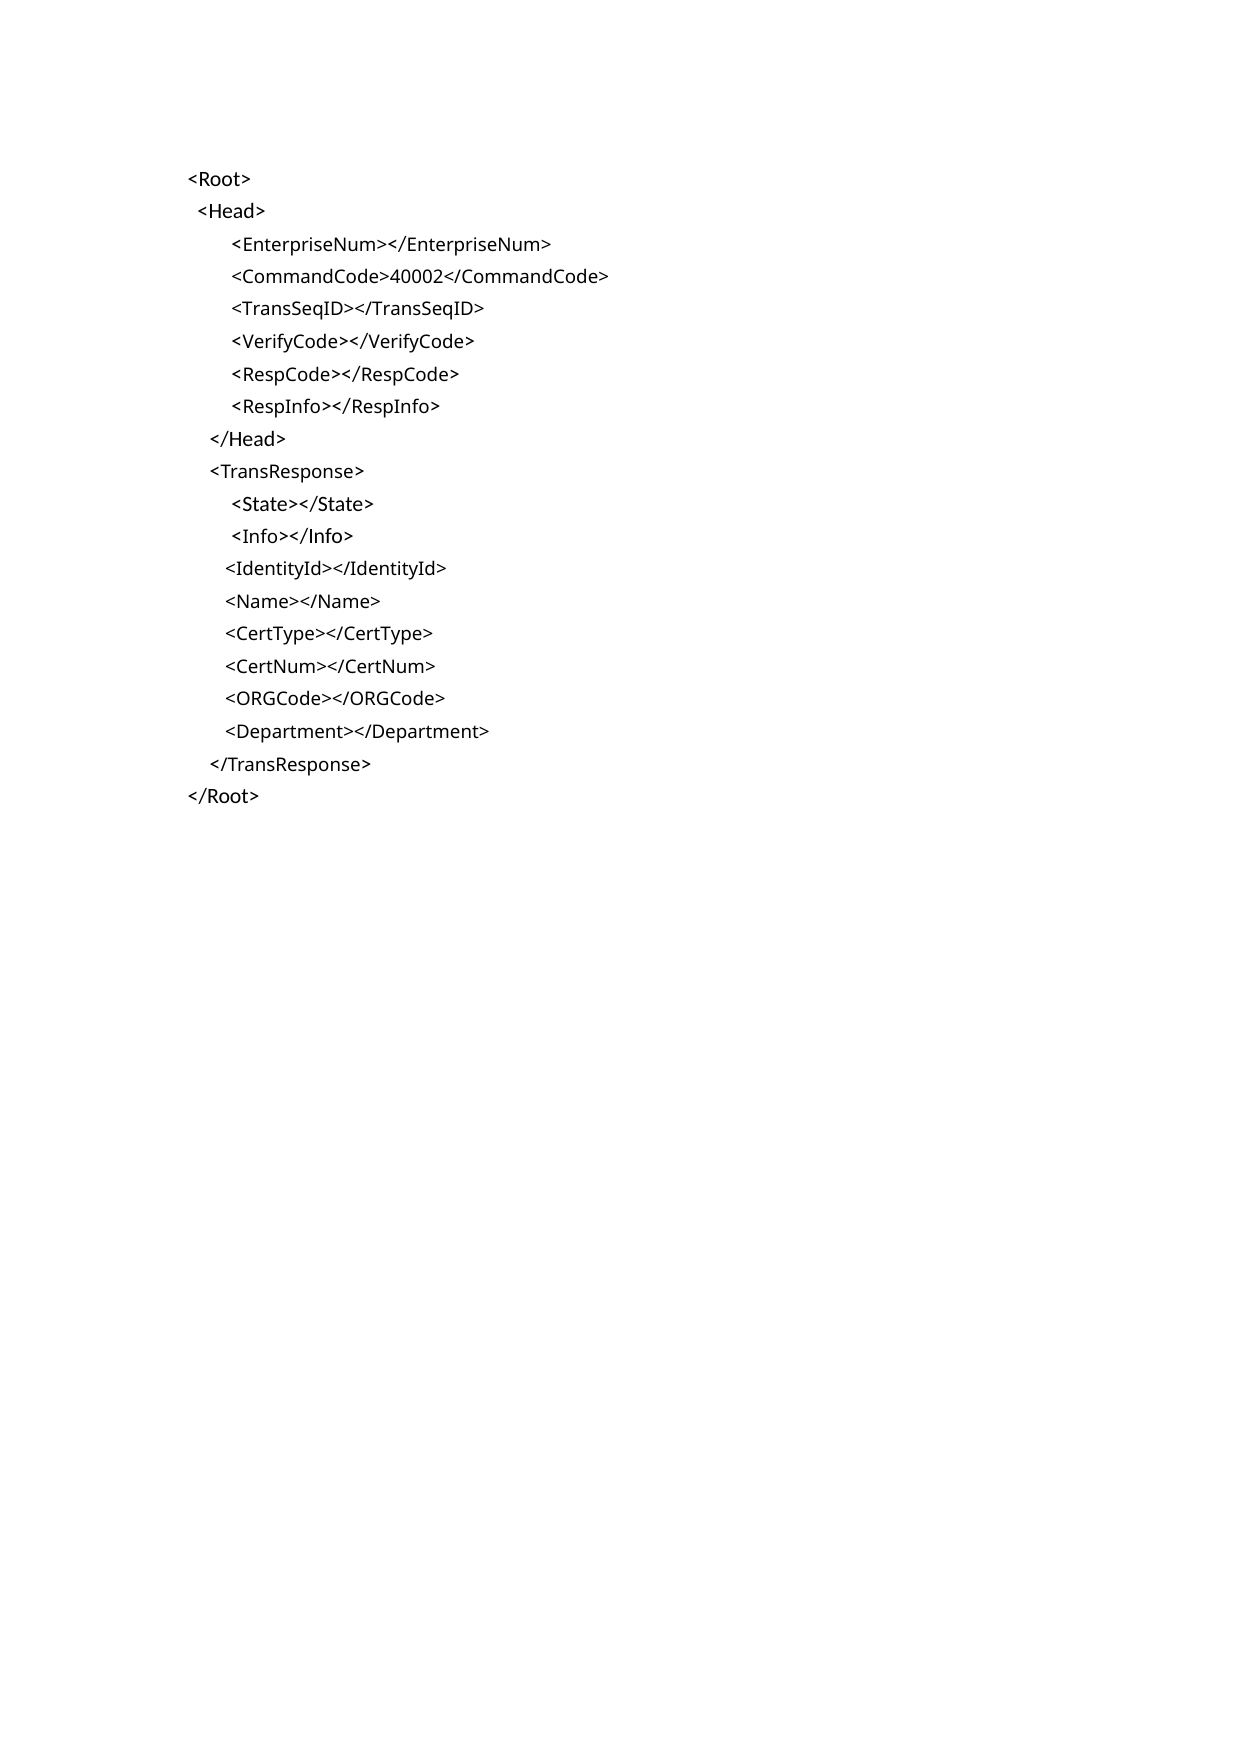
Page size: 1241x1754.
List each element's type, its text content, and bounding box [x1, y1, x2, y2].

text </Head> [187, 422, 1053, 454]
text <TransResponse> [187, 454, 1053, 487]
text <Info></Info> [187, 519, 1053, 552]
text <RespCode></RespCode> [187, 357, 1053, 389]
text </Root> [187, 779, 1053, 812]
text <IdentityId></IdentityId> [187, 552, 1053, 584]
text <Department></Department> [187, 714, 1053, 747]
text <CommandCode>40002</CommandCode> [187, 259, 1053, 292]
text <RespInfo></RespInfo> [187, 389, 1053, 422]
text <Name></Name> [187, 584, 1053, 617]
text <ORGCode></ORGCode> [187, 682, 1053, 714]
text <EnterpriseNum></EnterpriseNum> [187, 227, 1053, 259]
text <CertType></CertType> [187, 617, 1053, 649]
text <Root> [187, 162, 1053, 194]
text <TransSeqID></TransSeqID> [187, 292, 1053, 324]
text <CertNum></CertNum> [187, 649, 1053, 682]
text <VerifyCode></VerifyCode> [187, 324, 1053, 357]
text </TransResponse> [187, 747, 1053, 779]
text <Head> [187, 194, 1053, 227]
text <State></State> [187, 487, 1053, 519]
